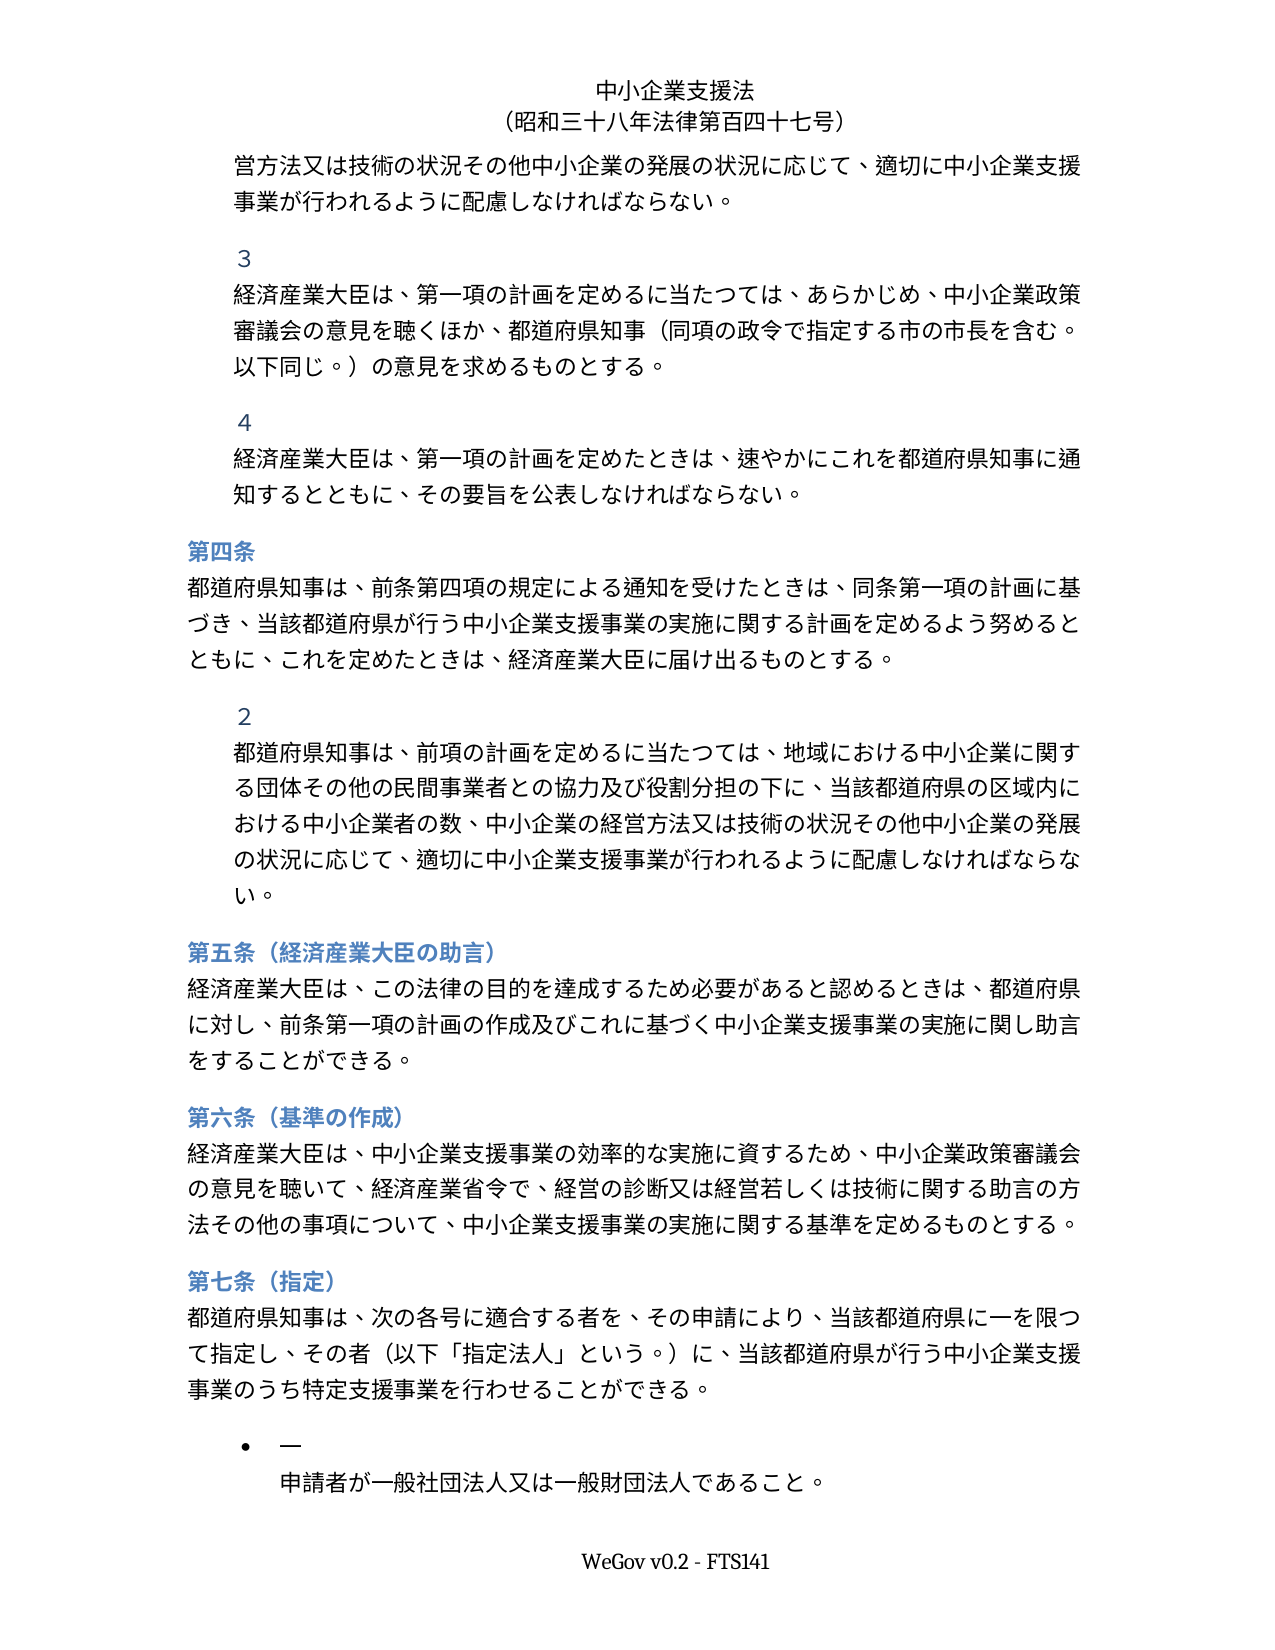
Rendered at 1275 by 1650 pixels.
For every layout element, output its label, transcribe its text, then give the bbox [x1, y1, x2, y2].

text 都道府県知事は、次の各号に適合する者を、その申請により、当該都道府県に一を限つて指定し、その者（以下「指定法人」という。）に、当該都道府県が行う中小企業支援事業のうち特定支援事業を行わせることができる。 [187, 1302, 1087, 1405]
text 経済産業大臣は、中小企業支援事業の効率的な実施に資するため、中小企業政策審議会の意見を聴いて、経済産業省令で、経営の診断又は経営若しくは技術に関する助言の方法その他の事項について、中小企業支援事業の実施に関する基準を定めるものとする。 [187, 1137, 1087, 1241]
subtitle 第七条（指定） [187, 1266, 1087, 1297]
text 経済産業大臣は、第一項の計画を定めるに当たつては、あらかじめ、中小企業政策審議会の意見を聴くほか、都道府県知事（同項の政令で指定する市の市長を含む。以下同じ。）の意見を求めるものとする。 [233, 279, 1087, 382]
text 経済産業大臣は、第一項の計画を定めたときは、速やかにこれを都道府県知事に通知するとともに、その要旨を公表しなければならない。 [233, 443, 1087, 510]
subtitle ３ [233, 243, 1087, 274]
text 経済産業大臣は、この法律の目的を達成するため必要があると認めるときは、都道府県に対し、前条第一項の計画の作成及びこれに基づく中小企業支援事業の実施に関し助言をすることができる。 [187, 973, 1087, 1076]
text 都道府県知事は、前項の計画を定めるに当たつては、地域における中小企業に関する団体その他の民間事業者との協力及び役割分担の下に、当該都道府県の区域内における中小企業者の数、中小企業の経営方法又は技術の状況その他中小企業の発展の状況に応じて、適切に中小企業支援事業が行われるように配慮しなければならない。 [233, 736, 1087, 911]
subtitle 第四条 [187, 536, 1087, 567]
list 一 申請者が一般社団法人又は一般財団法人であること。 [242, 1431, 1087, 1498]
text 都道府県知事は、前条第四項の規定による通知を受けたときは、同条第一項の計画に基づき、当該都道府県が行う中小企業支援事業の実施に関する計画を定めるよう努めるとともに、これを定めたときは、経済産業大臣に届け出るものとする。 [187, 572, 1087, 675]
subtitle 第六条（基準の作成） [187, 1102, 1087, 1133]
subtitle 第五条（経済産業大臣の助言） [187, 937, 1087, 968]
subtitle ４ [233, 407, 1087, 438]
subtitle ２ [233, 701, 1087, 732]
